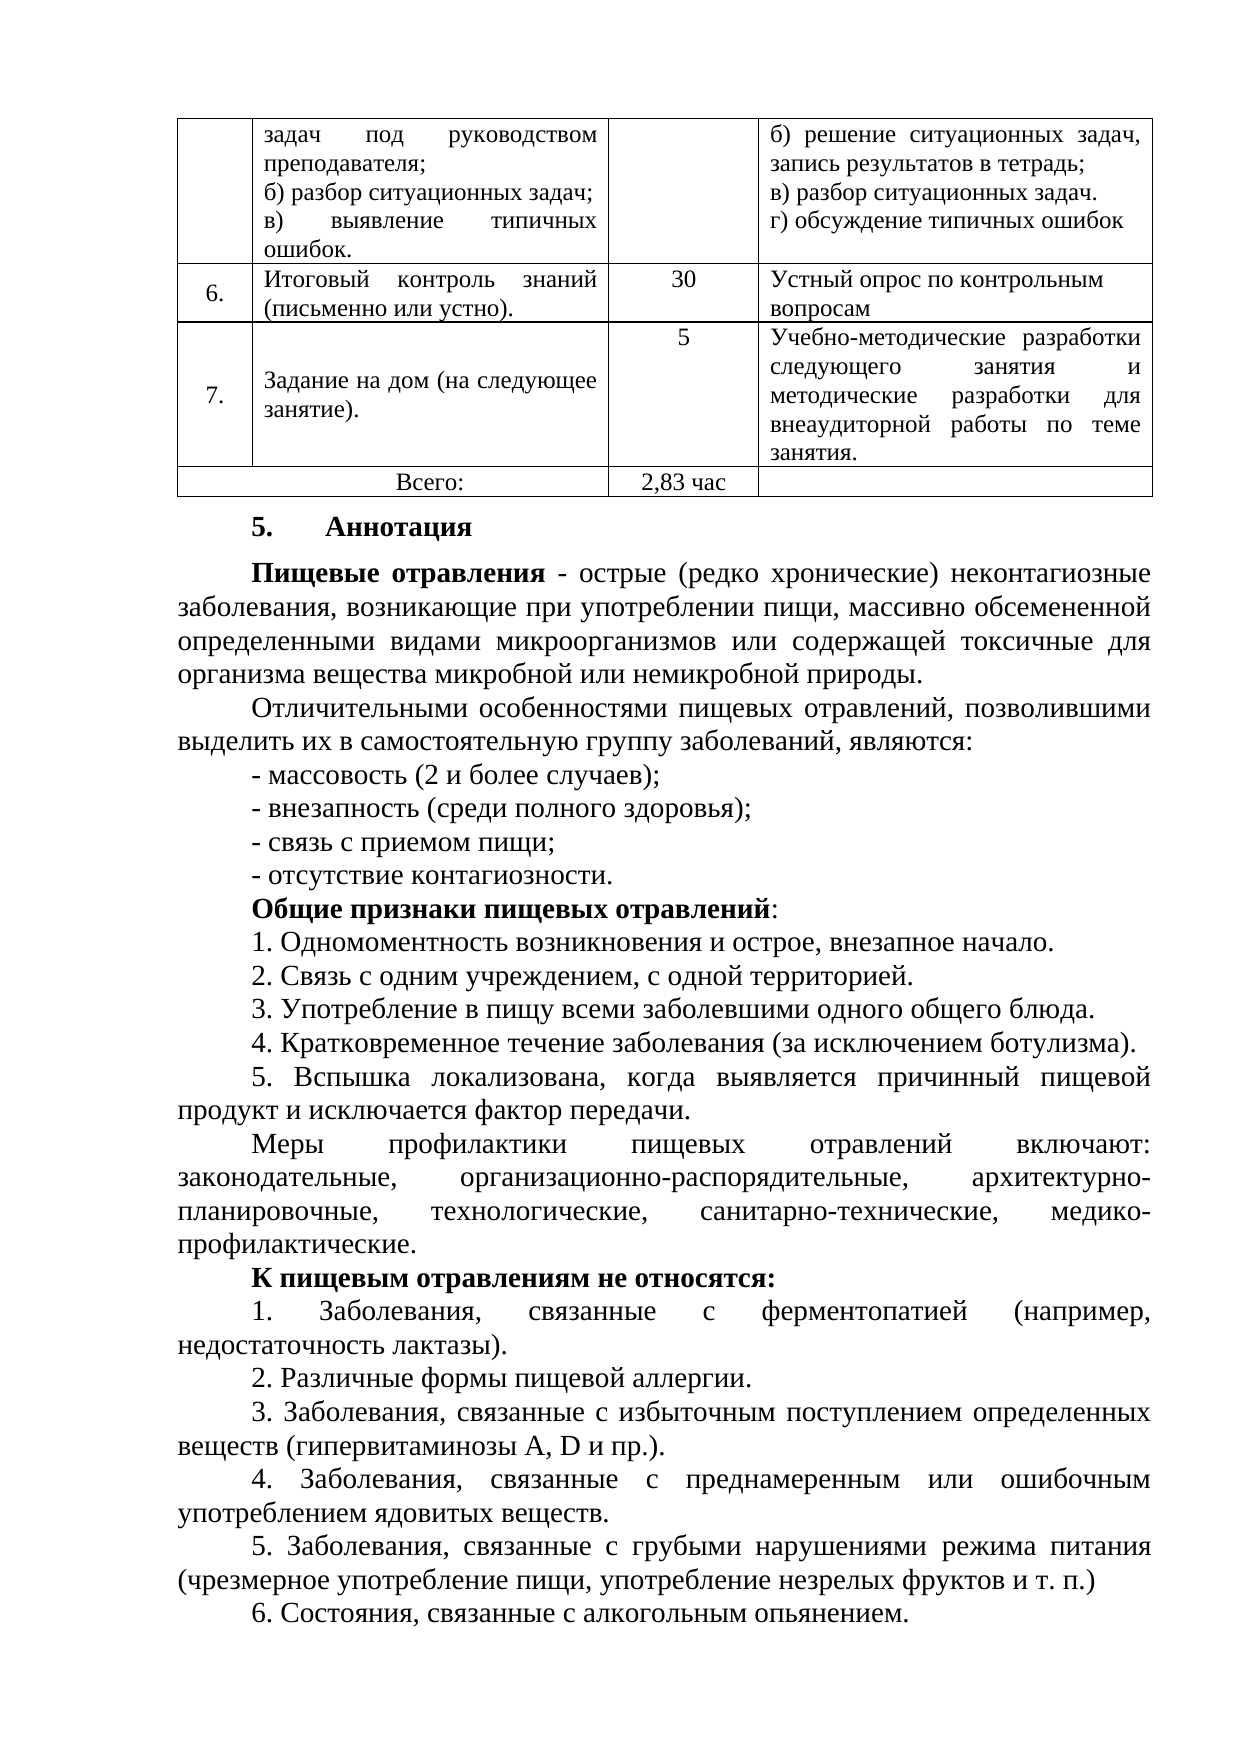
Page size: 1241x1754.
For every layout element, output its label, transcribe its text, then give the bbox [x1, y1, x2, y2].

text 5. Заболевания, связанные с грубыми нарушениями режима питания (чрезмерное употребление пищи, употребление незрелых фруктов и т. п.) [177, 1528, 1152, 1595]
table_cell 88 [609, 119, 758, 263]
text 4. Заболевания, связанные с преднамеренным или ошибочным употреблением ядовитых веществ. [177, 1461, 1152, 1528]
text 3. Заболевания, связанные с избыточным поступлением определенных веществ (гипервитаминозы А, D и пр.). [177, 1394, 1152, 1461]
list Аннотация [177, 509, 1152, 543]
table_cell Устный опрос по контрольным вопросам [759, 264, 1152, 321]
table_cell Всего: [178, 467, 608, 496]
text 6. Состояния, связанные с алкогольным опьянением. [177, 1595, 1152, 1629]
text 1. Одномоментность возникновения и острое, внезапное начало. [177, 924, 1152, 958]
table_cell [253, 119, 608, 263]
table_cell Итоговый контроль знаний (письменно или устно). [253, 264, 608, 321]
text 4. Кратковременное течение заболевания (за исключением ботулизма). [177, 1025, 1152, 1059]
table_cell 6. [178, 264, 252, 321]
text - отсутствие контагиозности. [177, 857, 1152, 891]
text - массовость (2 и более случаев); [177, 757, 1152, 790]
table_cell Учебно-методические разработки следующего занятия и методические разработки для внеаудиторной работы по теме занятия. [759, 323, 1152, 466]
text Отличительными особенностями пищевых отравлений, позволившими выделить их в самостоятельную группу заболеваний, являются: [177, 690, 1152, 757]
text К пищевым отравлениям не относятся: [177, 1260, 1152, 1293]
text 2. Различные формы пищевой аллергии. [177, 1361, 1152, 1394]
table_cell 5. [178, 119, 252, 263]
table_cell 7. [178, 323, 252, 466]
table_cell 30 [609, 264, 758, 321]
table_cell Задание на дом (на следующее занятие). [253, 323, 608, 466]
text - связь с приемом пищи; [177, 824, 1152, 857]
text Пищевые отравления - острые (редко хронические) неконтагиозные заболевания, возникающие при употреблении пищи, массивно обсемененной определенными видами микроорганизмов или содержащей токсичные для организма вещества микробной или немикробной природы. [177, 556, 1152, 690]
text 2. Связь с одним учреждением, с одной территорией. [177, 958, 1152, 992]
text - внезапность (среди полного здоровья); [177, 790, 1152, 824]
table_cell 5 [609, 323, 758, 466]
text 5. Вспышка локализована, когда выявляется причинный пищевой продукт и исключается фактор передачи. [177, 1059, 1152, 1126]
text 1. Заболевания, связанные с ферментопатией (например, недостаточность лактазы). [177, 1293, 1152, 1361]
text Общие признаки пищевых отравлений: [177, 891, 1152, 924]
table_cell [759, 119, 1152, 263]
table_cell [759, 467, 1152, 496]
text Меры профилактики пищевых отравлений включают: законодательные, организационно-распорядительные, архитектурно-планировочные, технологические, санитарно-технические, медико-профилактические. [177, 1126, 1152, 1260]
table_cell 2,83 час [609, 467, 758, 496]
text 3. Употребление в пищу всеми заболевшими одного общего блюда. [177, 992, 1152, 1025]
